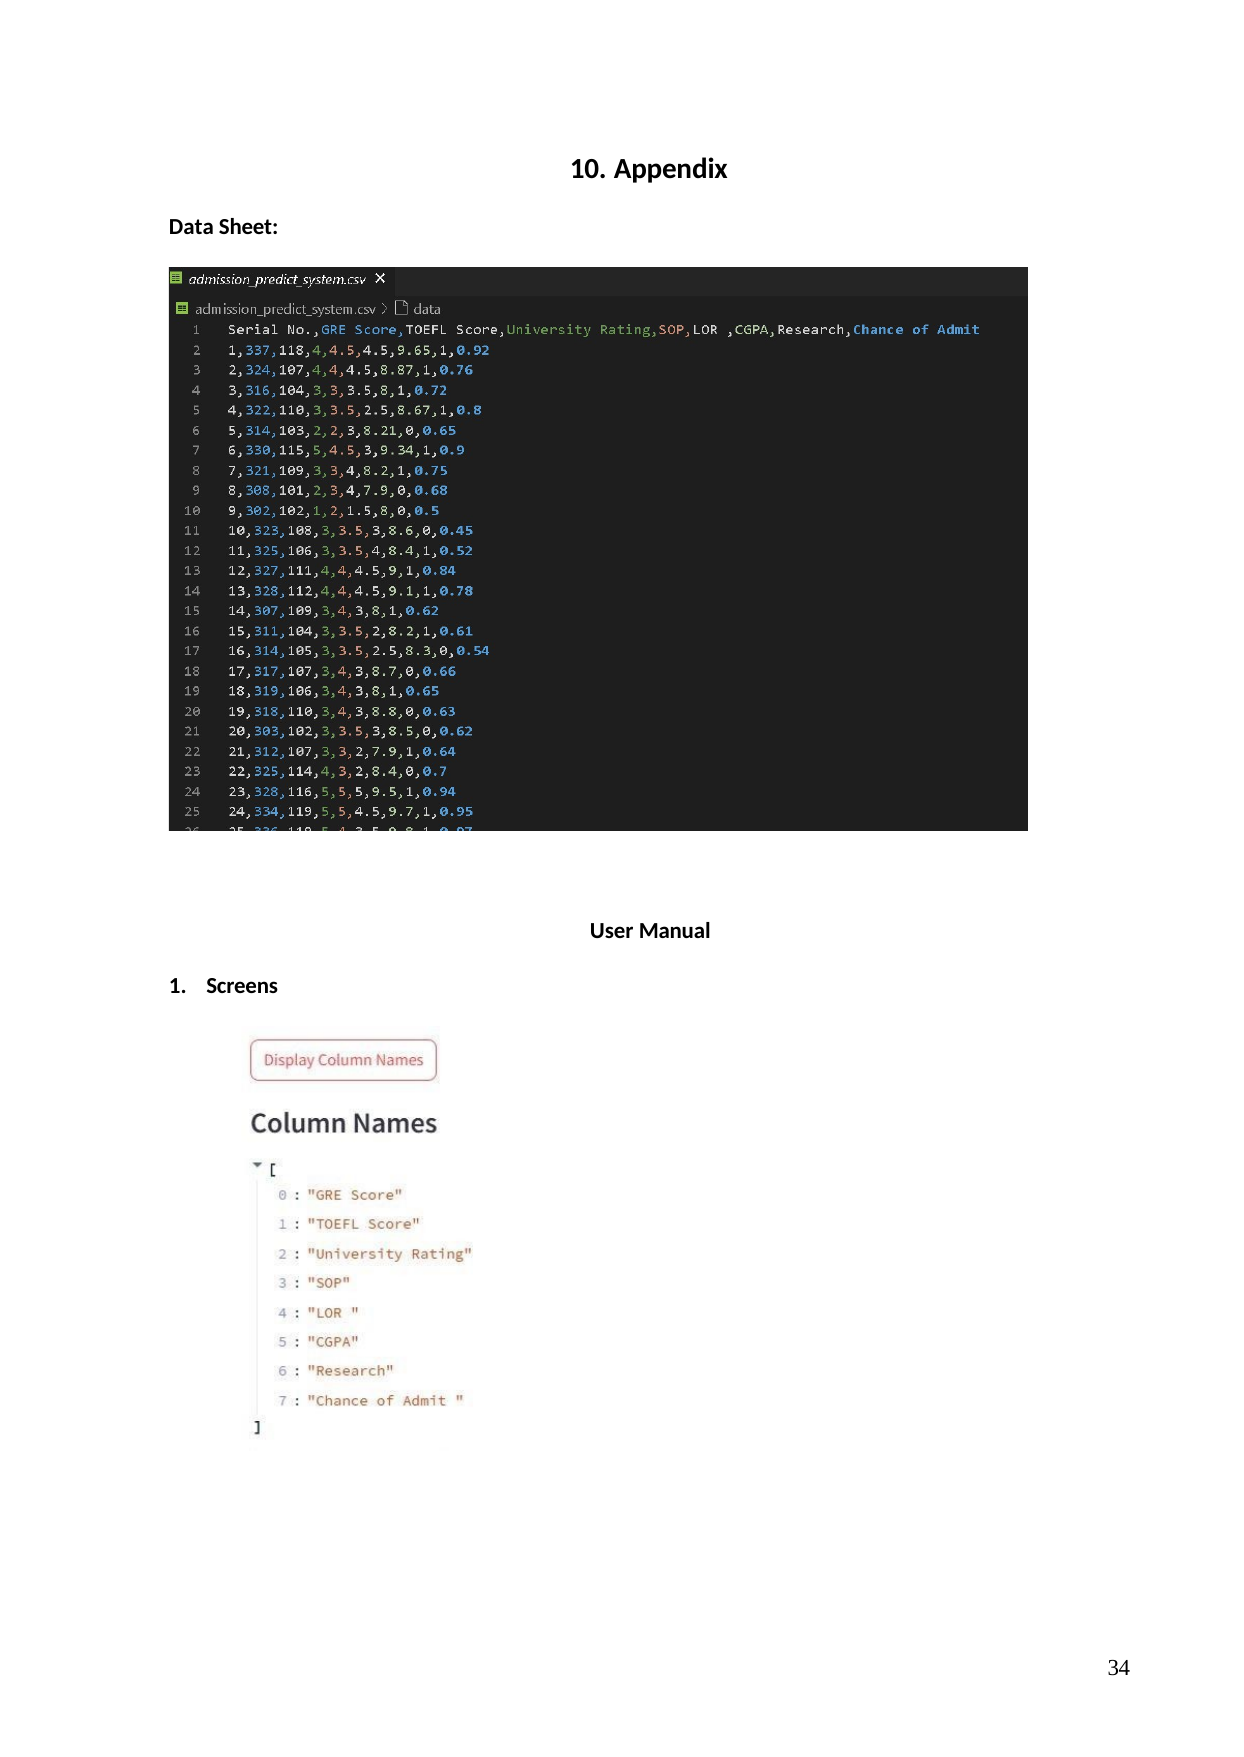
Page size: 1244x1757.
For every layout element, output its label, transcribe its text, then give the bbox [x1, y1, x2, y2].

text 1. Screens [169, 972, 1199, 999]
text Data Sheet: [169, 212, 1199, 241]
picture [168, 267, 1028, 831]
subtitle Appendix [569, 150, 1199, 186]
text User Manual [242, 917, 1058, 944]
picture [241, 1026, 474, 1451]
